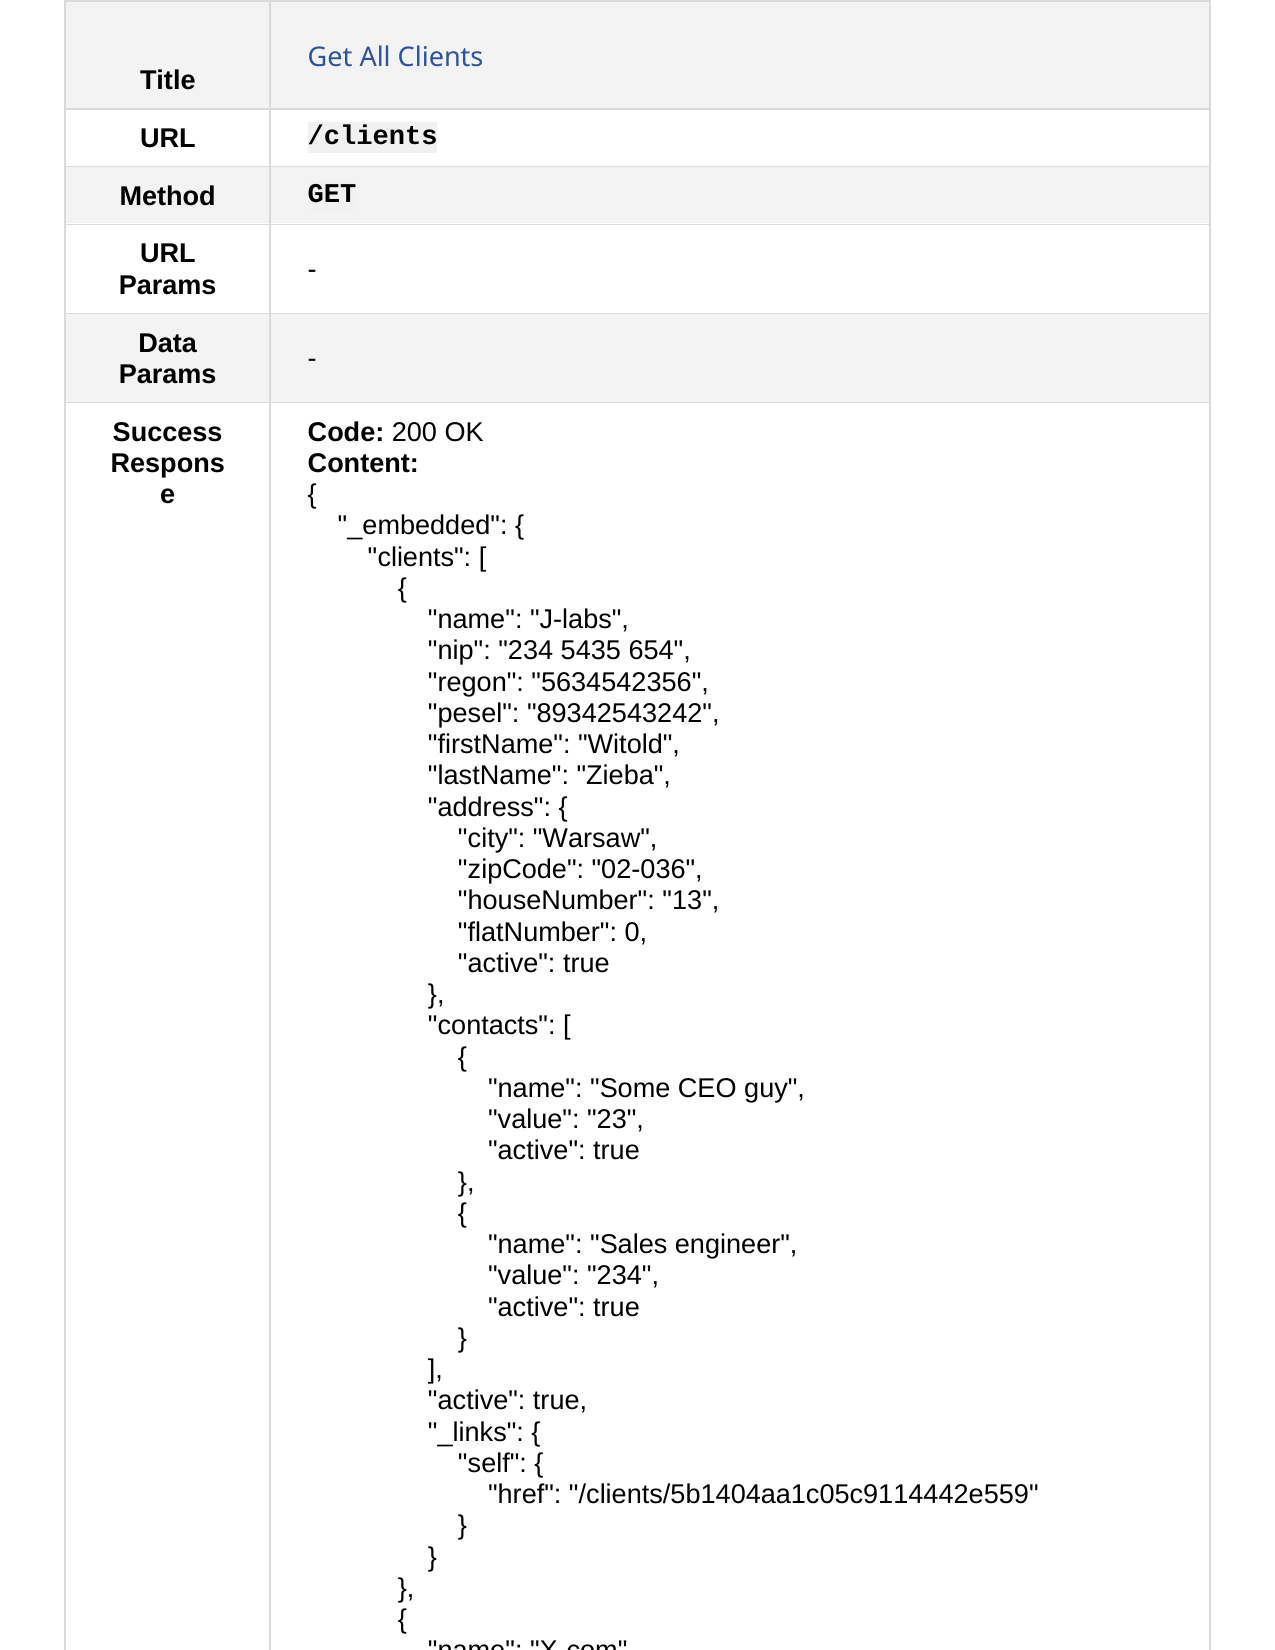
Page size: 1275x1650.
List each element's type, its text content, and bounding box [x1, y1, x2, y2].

table_cell GET [271, 167, 1209, 223]
table_header Title [66, 2, 269, 108]
table_cell Success Response [66, 403, 269, 1650]
table_cell URL Params [66, 225, 269, 312]
table_cell Code: 200 OK Content: { "_embedded": { "clients": [ { "name": "J-labs", "nip": "234 5435 654", "regon": "5634542356", "pesel": "89342543242", "firstName": "Witold", "lastName": "Zieba", "address": { "city": "Warsaw", "zipCode": "02-036", "houseNumber": "13", "flatNumber": 0, "active": true }, "contacts": [ { "name": "Some CEO guy", "value": "23", "active": true }, { "name": "Sales engineer", "value": "234", "active": true } ], "active": true, "_links": { "self": { "href": "/clients/5b1404aa1c05c9114442e559" } } }, { "name": "X-com", "nip": "324 3424 454", "regon": "04790290834", "pesel": "87923847982", "firstName": "Witkacy", "lastName": "Mrozek", "address": { "city": "Ostrov", "zipCode": "07-300", "houseNumber": "69", "flatNumber": 3, "active": true }, "contacts": [ { "name": "Some CEO guy", "value": "23", "active": true }, { "name": "Yet another CEO", "value": "69", "active": true }, { "name": "Sales engineer", "value": "234", "active": true } ], "active": true, "_links": { "self": { "href": "/clients/5b1404aa1c05c9114442e55a" } } } ] } } [271, 403, 1209, 1650]
table_header Get All Clients [271, 2, 1209, 108]
table_cell Method [66, 167, 269, 223]
table_cell - [271, 225, 1209, 312]
table_cell URL [66, 110, 269, 166]
table_cell Data Params [66, 314, 269, 402]
table_cell - [271, 314, 1209, 402]
table_cell /clients [271, 110, 1209, 166]
